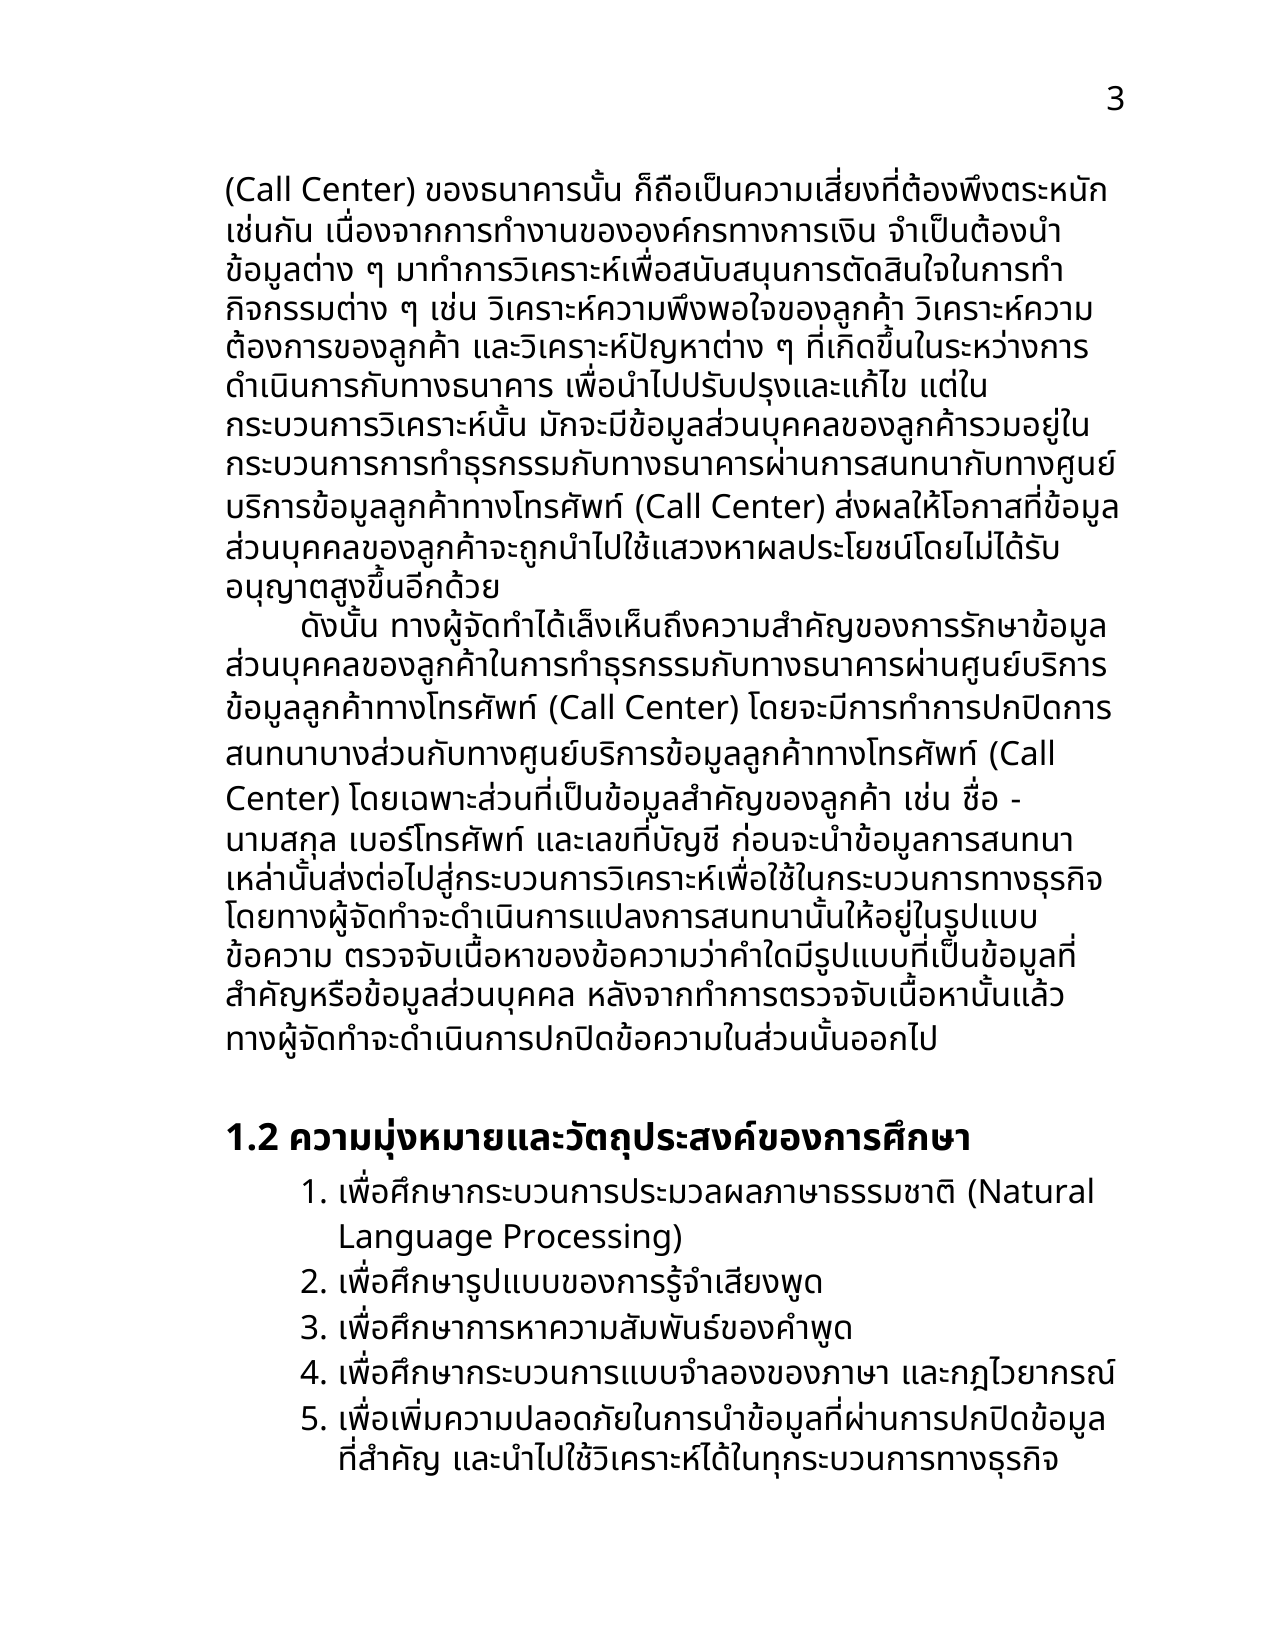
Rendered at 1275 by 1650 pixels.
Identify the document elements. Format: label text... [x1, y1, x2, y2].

list เพื่อศึกษารูปแบบของการรู้จำเสียงพูด [300, 1258, 1125, 1304]
list เพื่อเพิ่มความปลอดภัยในการนำข้อมูลที่ผ่านการปกปิดข้อมูลที่สำคัญ และนำไปใช้วิเคราะห์ได้ในทุกระบวนการทางธุรกิจ [300, 1394, 1125, 1479]
subtitle ความมุ่งหมายและวัตถุประสงค์ของการศึกษา [225, 1110, 1125, 1167]
list เพื่อศึกษากระบวนการประมวลผลภาษาธรรมชาติ (Natural Language Processing) [300, 1167, 1125, 1258]
text ดังนั้น ทางผู้จัดทำได้เล็งเห็นถึงความสำคัญของการรักษาข้อมูลส่วนบุคคลของลูกค้าในการทำธุรกรรมกับทางธนาคารผ่านศูนย์บริการข้อมูลลูกค้าทางโทรศัพท์ (Call Center) โดยจะมีการทำการปกปิดการสนทนาบางส่วนกับทางศูนย์บริการข้อมูลลูกค้าทางโทรศัพท์ (Call Center) โดยเฉพาะส่วนที่เป็นข้อมูลสำคัญของลูกค้า เช่น ชื่อ - นามสกุล เบอร์โทรศัพท์ และเลขที่บัญชี ก่อนจะนำข้อมูลการสนทนาเหล่านั้นส่งต่อไปสู่กระบวนการวิเคราะห์เพื่อใช้ในกระบวนการทางธุรกิจ โดยทางผู้จัดทำจะดำเนินการแปลงการสนทนานั้นให้อยู่ในรูปแบบข้อความ ตรวจจับเนื้อหาของข้อความว่าคำใดมีรูปแบบที่เป็นข้อมูลที่สำคัญหรือข้อมูลส่วนบุคคล หลังจากทำการตรวจจับเนื้อหานั้นแล้ว ทางผู้จัดทำจะดำเนินการปกปิดข้อความในส่วนนั้นออกไป [225, 606, 1125, 1065]
list เพื่อศึกษากระบวนการแบบจำลองของภาษา และกฎไวยากรณ์ [300, 1349, 1125, 1394]
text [225, 166, 1125, 606]
list เพื่อศึกษาการหาความสัมพันธ์ของคำพูด [300, 1304, 1125, 1349]
